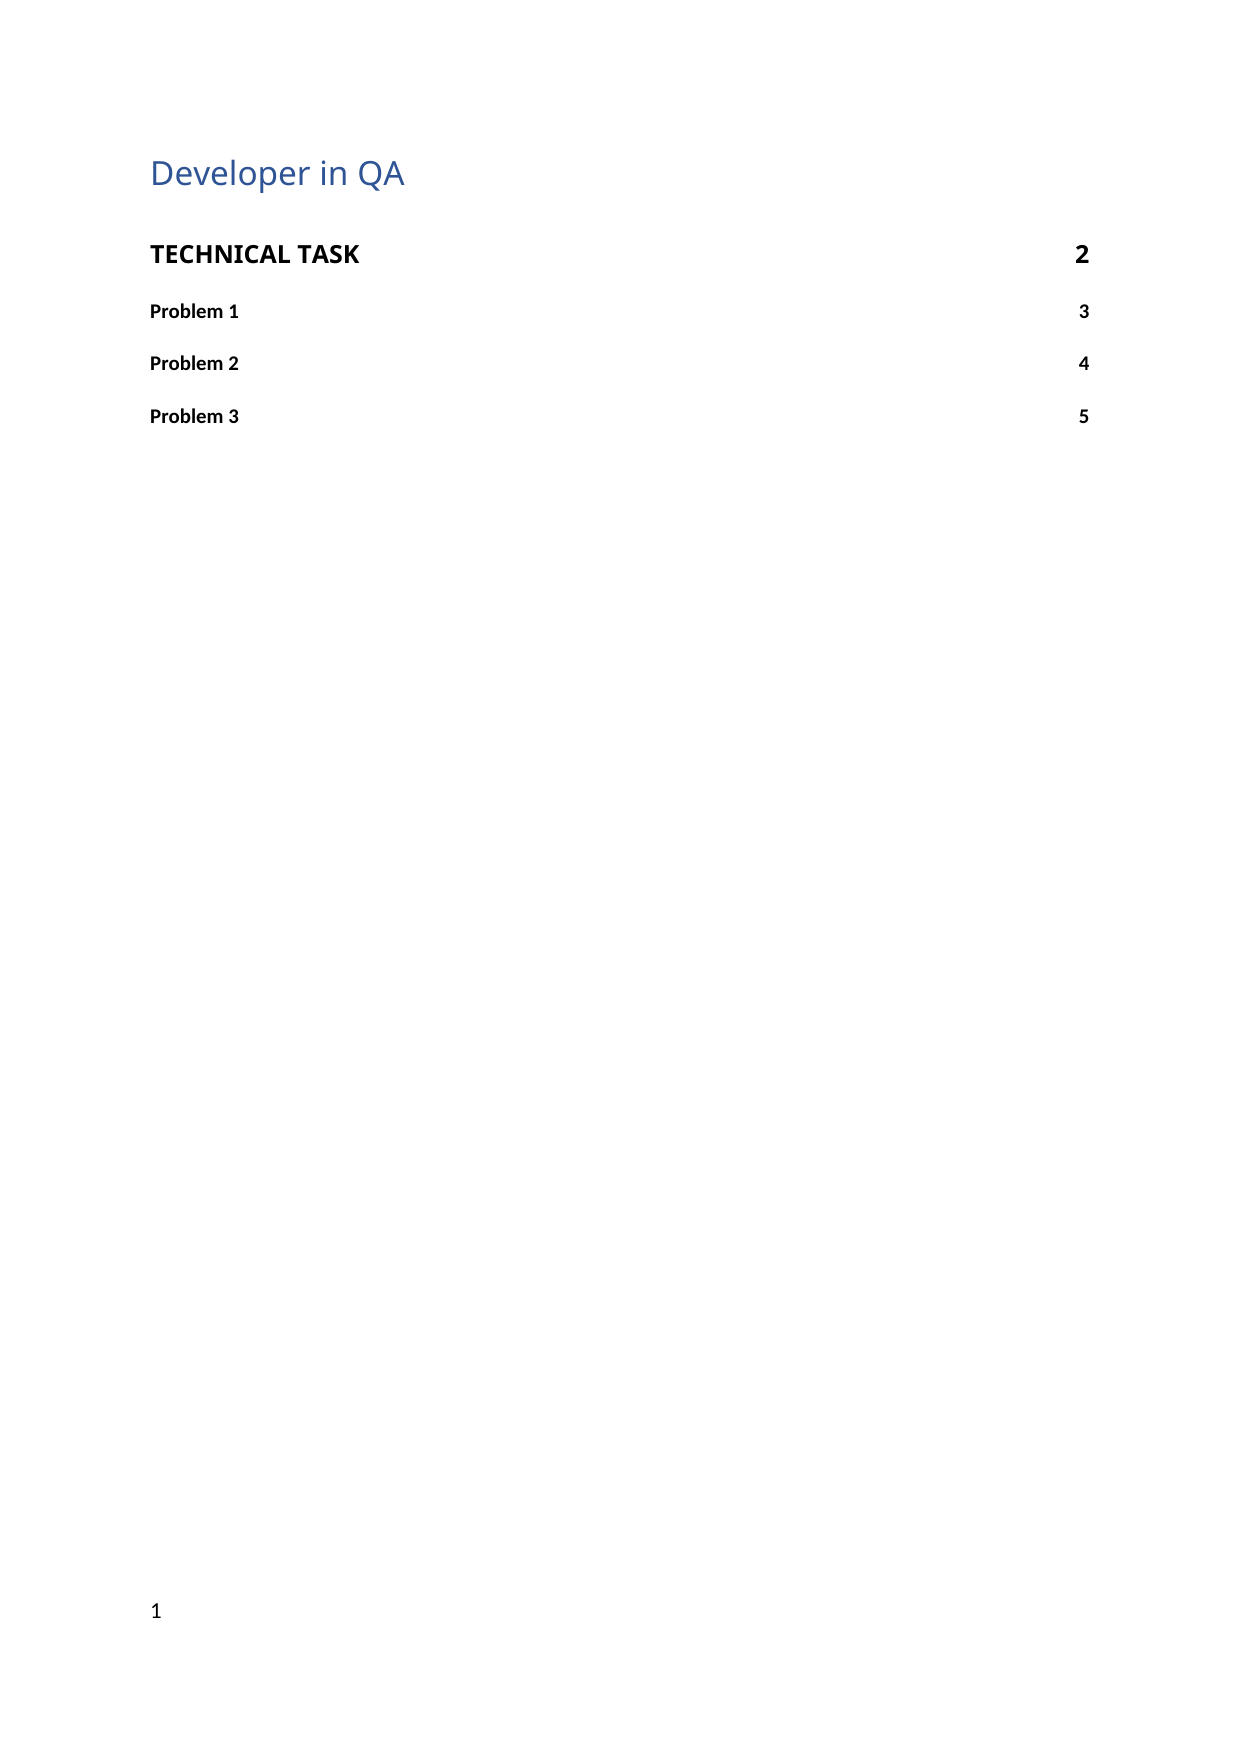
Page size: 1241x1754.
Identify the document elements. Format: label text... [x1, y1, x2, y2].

text Developer in QA [150, 150, 1090, 195]
text Technical Task 2 [150, 236, 1090, 271]
text Problem 1 3 [150, 298, 1090, 324]
text Problem 2 4 [150, 351, 1090, 376]
text Problem 3 5 [150, 403, 1090, 428]
